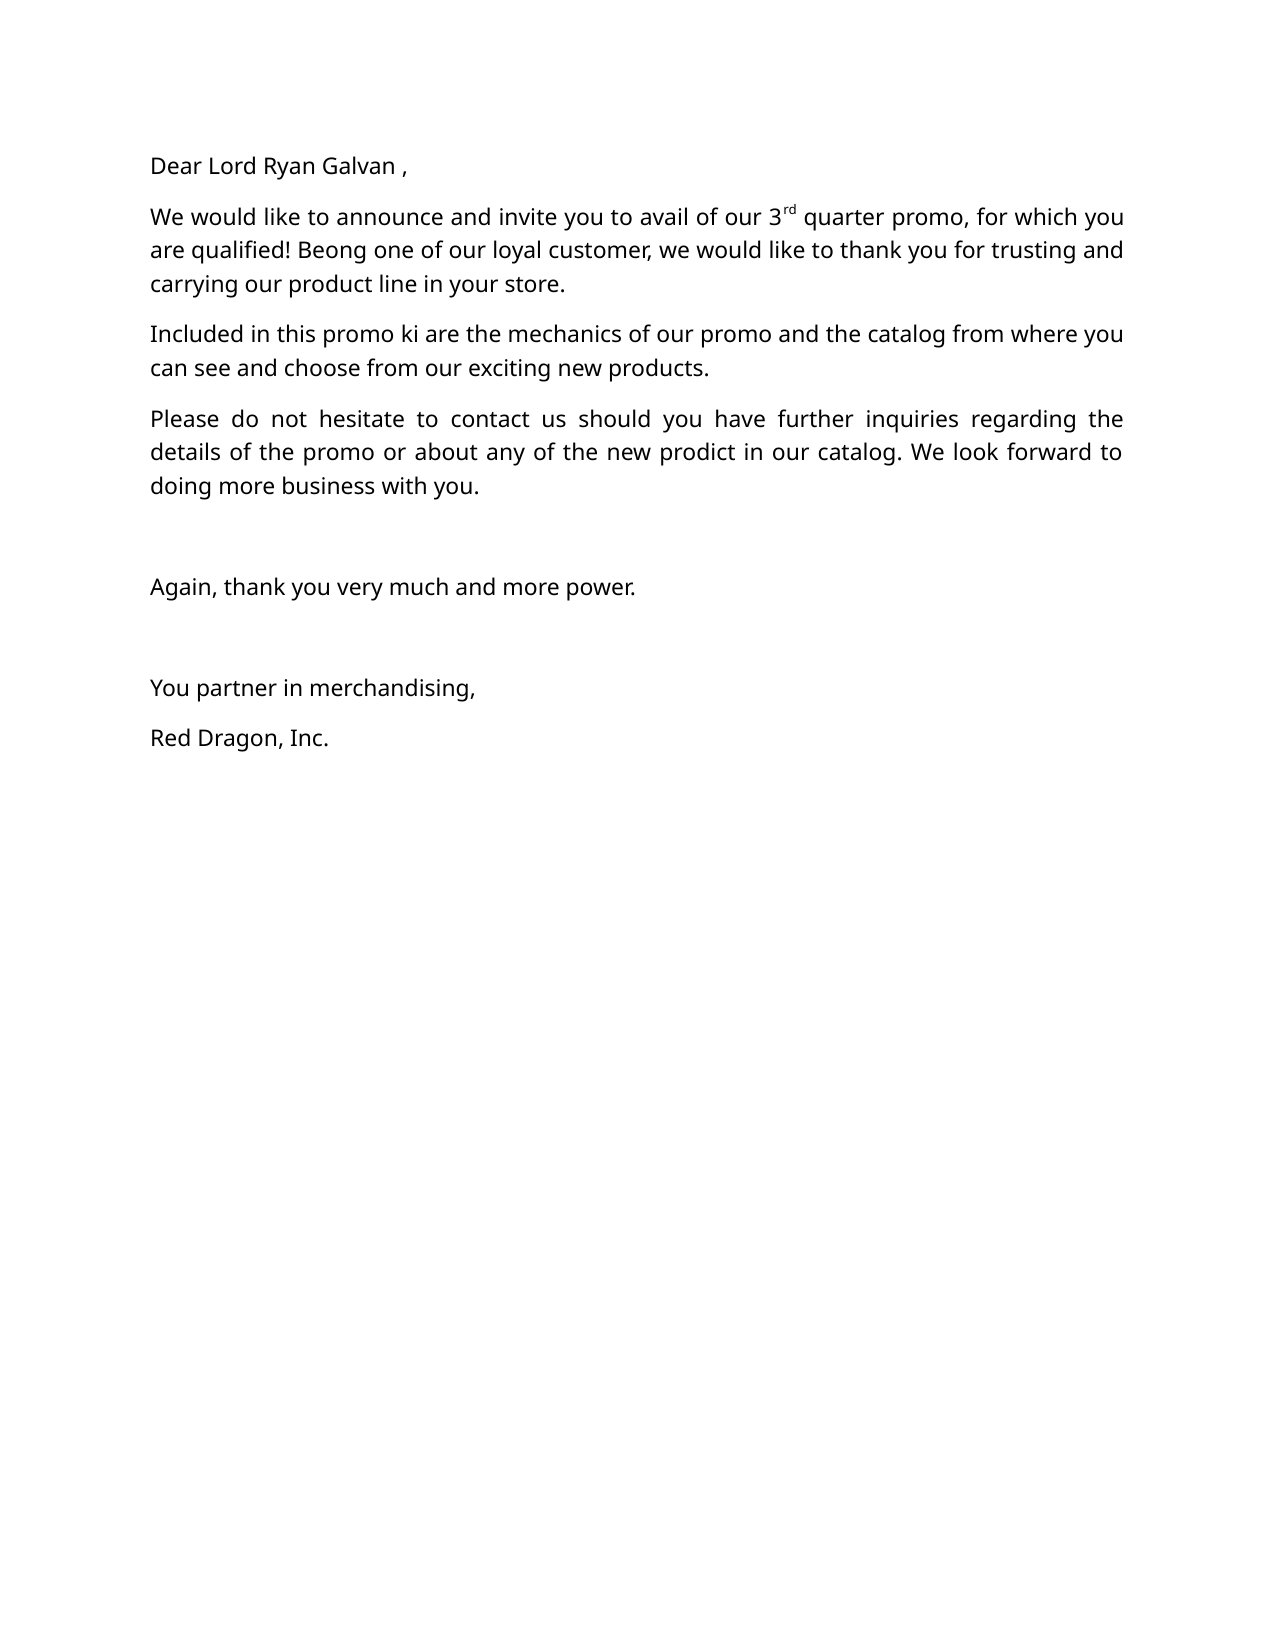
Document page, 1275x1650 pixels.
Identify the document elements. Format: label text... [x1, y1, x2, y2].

text Red Dragon, Inc. [150, 722, 1125, 753]
text You partner in merchandising, [150, 672, 1125, 703]
text Please do not hesitate to contact us should you have further inquiries regarding the details of the promo or about any of the new prodict in our catalog. We look forward to doing more business with you. [150, 402, 1125, 501]
text Again, thank you very much and more power. [150, 571, 1125, 602]
text We would like to announce and invite you to avail of our 3rd quarter promo, for which you are qualified! Beong one of our loyal customer, we would like to thank you for trusting and carrying our product line in your store. [150, 200, 1125, 299]
text Dear Lord Ryan Galvan , [150, 150, 1125, 181]
text Included in this promo ki are the mechanics of our promo and the catalog from where you can see and choose from our exciting new products. [150, 318, 1125, 383]
